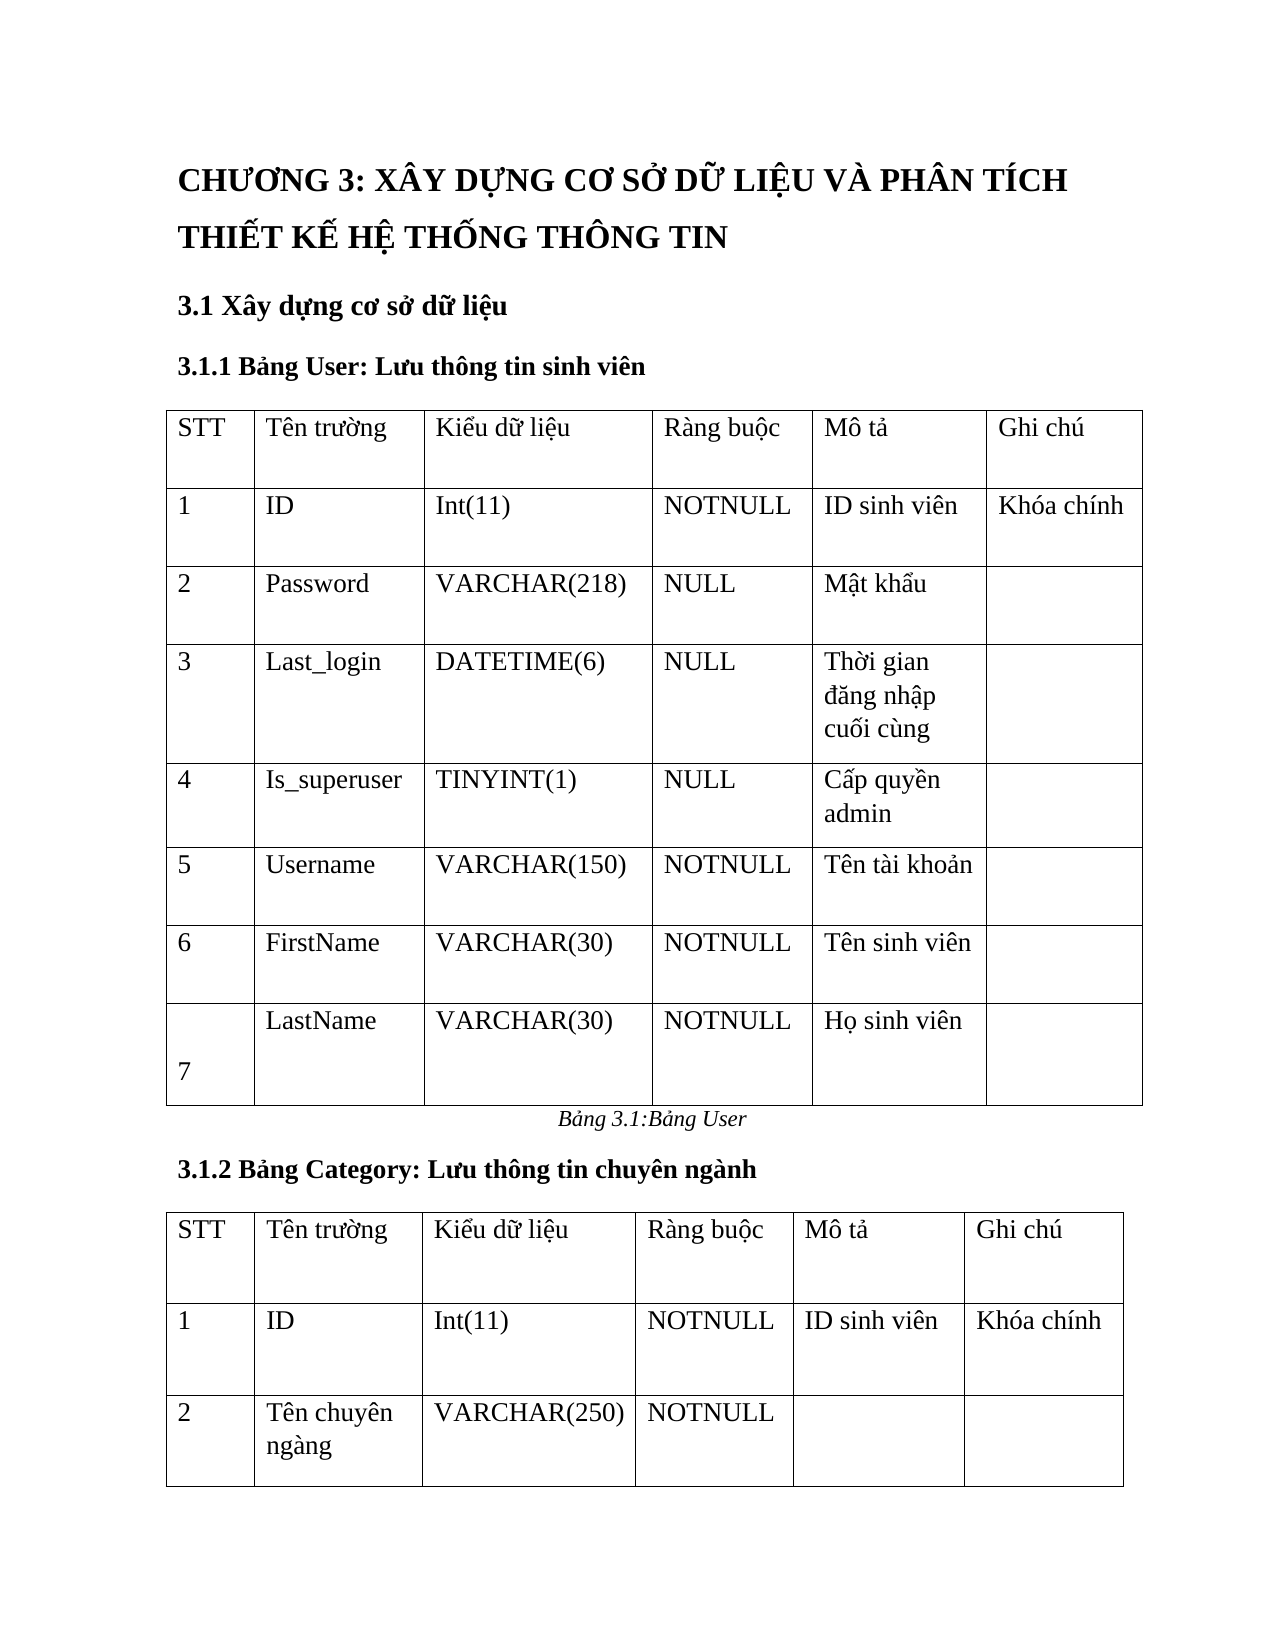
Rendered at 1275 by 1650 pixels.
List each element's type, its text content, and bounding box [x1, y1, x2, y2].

table_cell [987, 764, 1142, 847]
table_cell NOTNULL [636, 1304, 793, 1394]
table_cell FirstName [255, 926, 424, 1003]
table_cell Khóa chính [965, 1304, 1123, 1394]
table_cell ID sinh viên [794, 1304, 964, 1394]
table_cell 2 [167, 1396, 254, 1486]
subtitle 3.1 Xây dựng cơ sở dữ liệu [177, 288, 1127, 321]
table_cell NOTNULL [653, 926, 812, 1003]
table_cell LastName [255, 1004, 424, 1104]
table_header Ràng buộc [636, 1213, 793, 1303]
table_cell VARCHAR(30) [425, 1004, 652, 1104]
subtitle 3.1.1 Bảng User: Lưu thông tin sinh viên [177, 351, 1127, 382]
table_header Ràng buộc [653, 411, 812, 488]
table_cell 7 [167, 1004, 254, 1104]
table_cell ID sinh viên [813, 489, 986, 566]
table_cell VARCHAR(30) [425, 926, 652, 1003]
table_header STT [167, 1213, 254, 1303]
table_cell Họ sinh viên [813, 1004, 986, 1104]
table_cell 5 [167, 848, 254, 925]
table_cell VARCHAR(250) [423, 1396, 635, 1486]
subtitle CHƯƠNG 3: XÂY DỰNG CƠ SỞ DỮ LIỆU VÀ PHÂN TÍCH THIẾT KẾ HỆ THỐNG THÔNG TIN [177, 160, 1127, 256]
table_cell [965, 1396, 1123, 1486]
table_cell 2 [167, 567, 254, 644]
subtitle 3.1.2 Bảng Category: Lưu thông tin chuyên ngành [177, 1153, 1127, 1184]
table_cell [987, 848, 1142, 925]
table_cell VARCHAR(150) [425, 848, 652, 925]
table_header Kiểu dữ liệu [425, 411, 652, 488]
table_cell NULL [653, 645, 812, 762]
table_cell Username [255, 848, 424, 925]
table_cell 3 [167, 645, 254, 762]
table_cell NULL [653, 764, 812, 847]
table_cell ID [255, 489, 424, 566]
table_cell Tên tài khoản [813, 848, 986, 925]
table_cell Khóa chính [987, 489, 1142, 566]
table_cell Password [255, 567, 424, 644]
table_cell NOTNULL [653, 1004, 812, 1104]
table_cell Int(11) [425, 489, 652, 566]
table_cell [794, 1396, 964, 1486]
table_cell NOTNULL [636, 1396, 793, 1486]
table_cell Tên sinh viên [813, 926, 986, 1003]
table_cell Int(11) [423, 1304, 635, 1394]
table_cell 1 [167, 489, 254, 566]
table_header Tên trường [255, 1213, 422, 1303]
table_cell VARCHAR(218) [425, 567, 652, 644]
table_cell Mật khẩu [813, 567, 986, 644]
table_cell NULL [653, 567, 812, 644]
table_cell [987, 645, 1142, 762]
table_cell NOTNULL [653, 848, 812, 925]
table_cell Thời gian đăng nhập cuối cùng [813, 645, 986, 762]
text Bảng 3.1:Bảng User [177, 1106, 1127, 1132]
table_cell TINYINT(1) [425, 764, 652, 847]
table_header STT [167, 411, 254, 488]
table_cell NOTNULL [653, 489, 812, 566]
table_cell Last_login [255, 645, 424, 762]
table_header Tên trường [255, 411, 424, 488]
table_cell 1 [167, 1304, 254, 1394]
table_cell Is_superuser [255, 764, 424, 847]
table_cell [987, 567, 1142, 644]
table_cell ID [255, 1304, 422, 1394]
table_header Ghi chú [965, 1213, 1123, 1303]
table_cell Tên chuyên ngàng [255, 1396, 422, 1486]
table_header Mô tả [813, 411, 986, 488]
table_cell Cấp quyền admin [813, 764, 986, 847]
table_header Ghi chú [987, 411, 1142, 488]
table_cell [987, 926, 1142, 1003]
table_cell 6 [167, 926, 254, 1003]
table_header Mô tả [794, 1213, 964, 1303]
table_cell 4 [167, 764, 254, 847]
table_cell DATETIME(6) [425, 645, 652, 762]
table_header Kiểu dữ liệu [423, 1213, 635, 1303]
table_cell [987, 1004, 1142, 1104]
